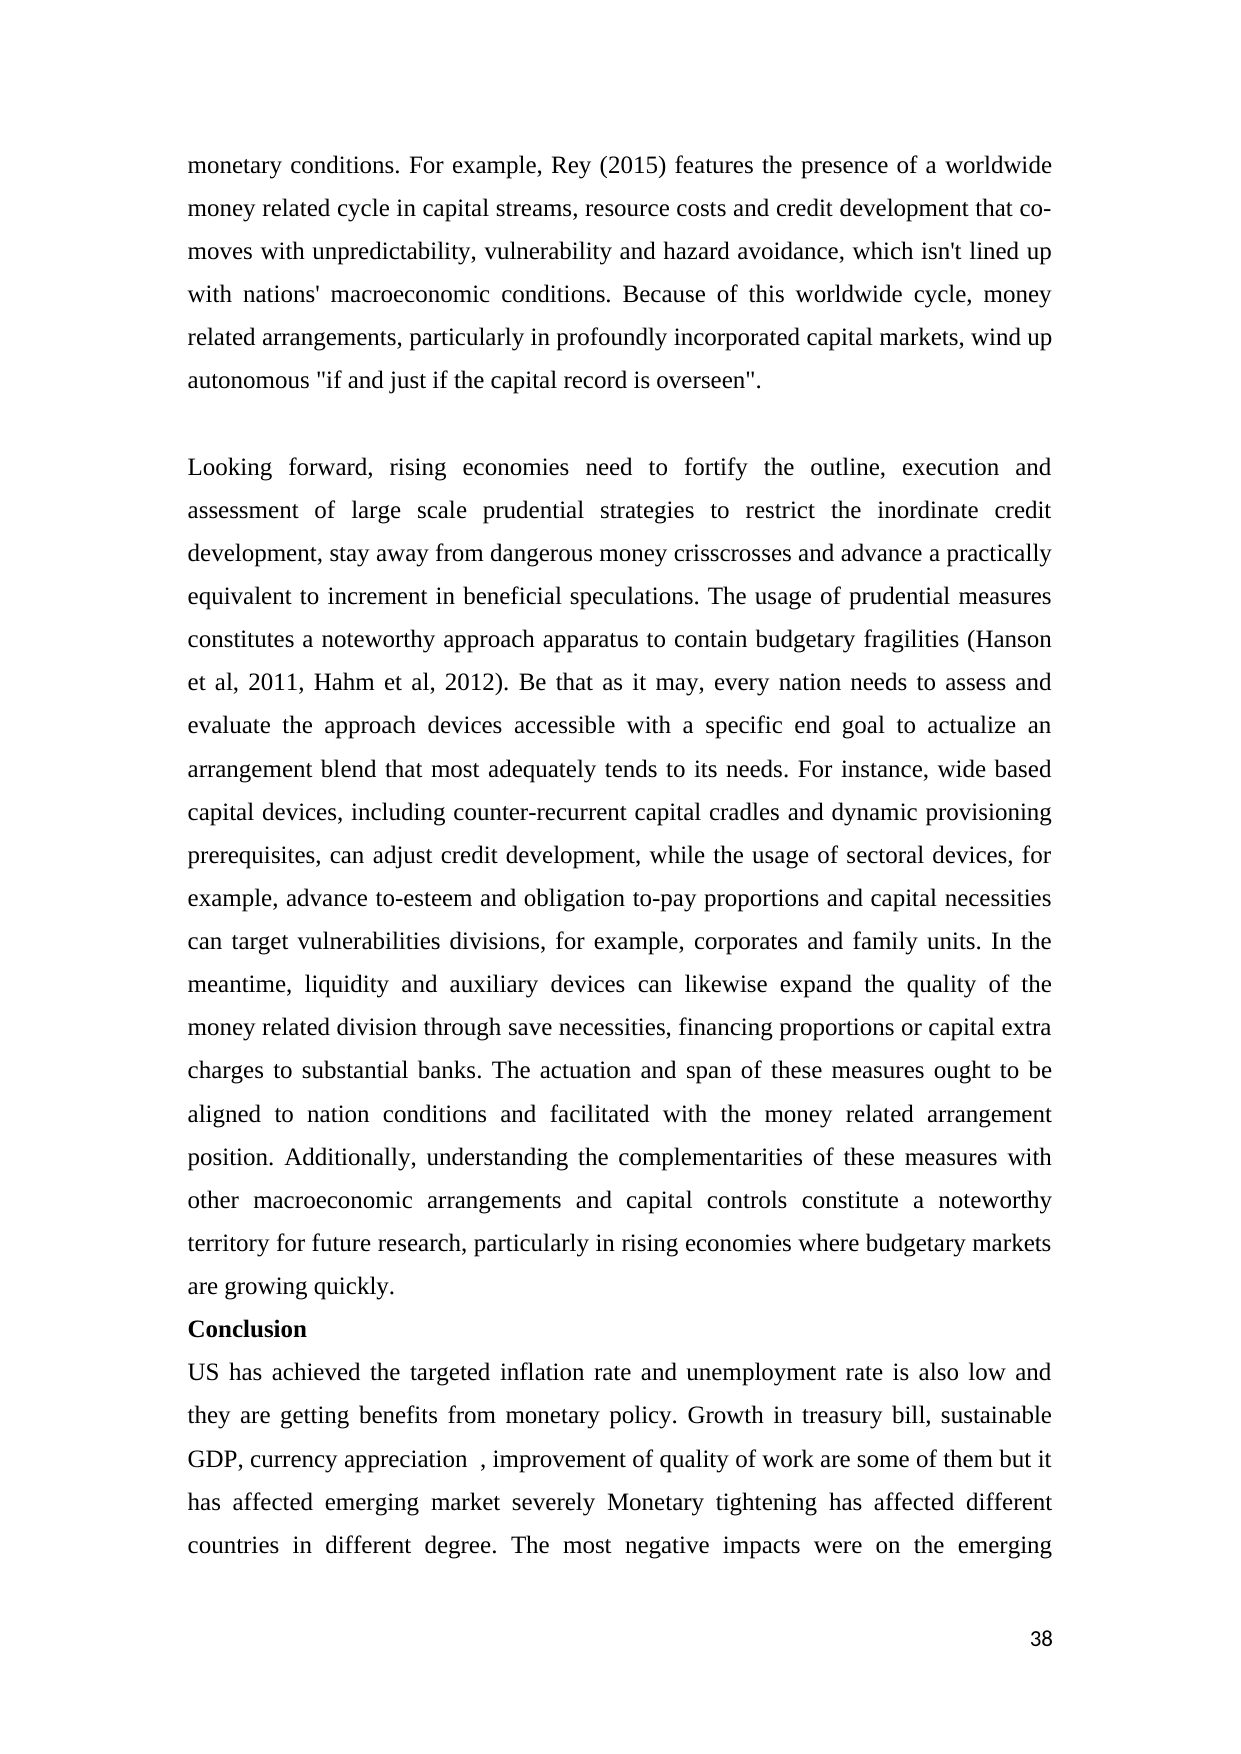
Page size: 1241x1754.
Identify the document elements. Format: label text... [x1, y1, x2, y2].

text Looking forward, rising economies need to fortify the outline, execution and assessment of large scale prudential strategies to restrict the inordinate credit development, stay away from dangerous money crisscrosses and advance a practically equivalent to increment in beneficial speculations. The usage of prudential measures constitutes a noteworthy approach apparatus to contain budgetary fragilities (Hanson et al, 2011, Hahm et al, 2012). Be that as it may, every nation needs to assess and evaluate the approach devices accessible with a specific end goal to actualize an arrangement blend that most adequately tends to its needs. For instance, wide based capital devices, including counter-recurrent capital cradles and dynamic provisioning prerequisites, can adjust credit development, while the usage of sectoral devices, for example, advance to-esteem and obligation to-pay proportions and capital necessities can target vulnerabilities divisions, for example, corporates and family units. In the meantime, liquidity and auxiliary devices can likewise expand the quality of the money related division through save necessities, financing proportions or capital extra charges to substantial banks. The actuation and span of these measures ought to be aligned to nation conditions and facilitated with the money related arrangement position. Additionally, understanding the complementarities of these measures with other macroeconomic arrangements and capital controls constitute a noteworthy territory for future research, particularly in rising economies where budgetary markets are growing quickly. [187, 452, 1053, 1300]
text Conclusion [187, 1314, 1053, 1343]
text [187, 1357, 1053, 1559]
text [187, 150, 1053, 394]
